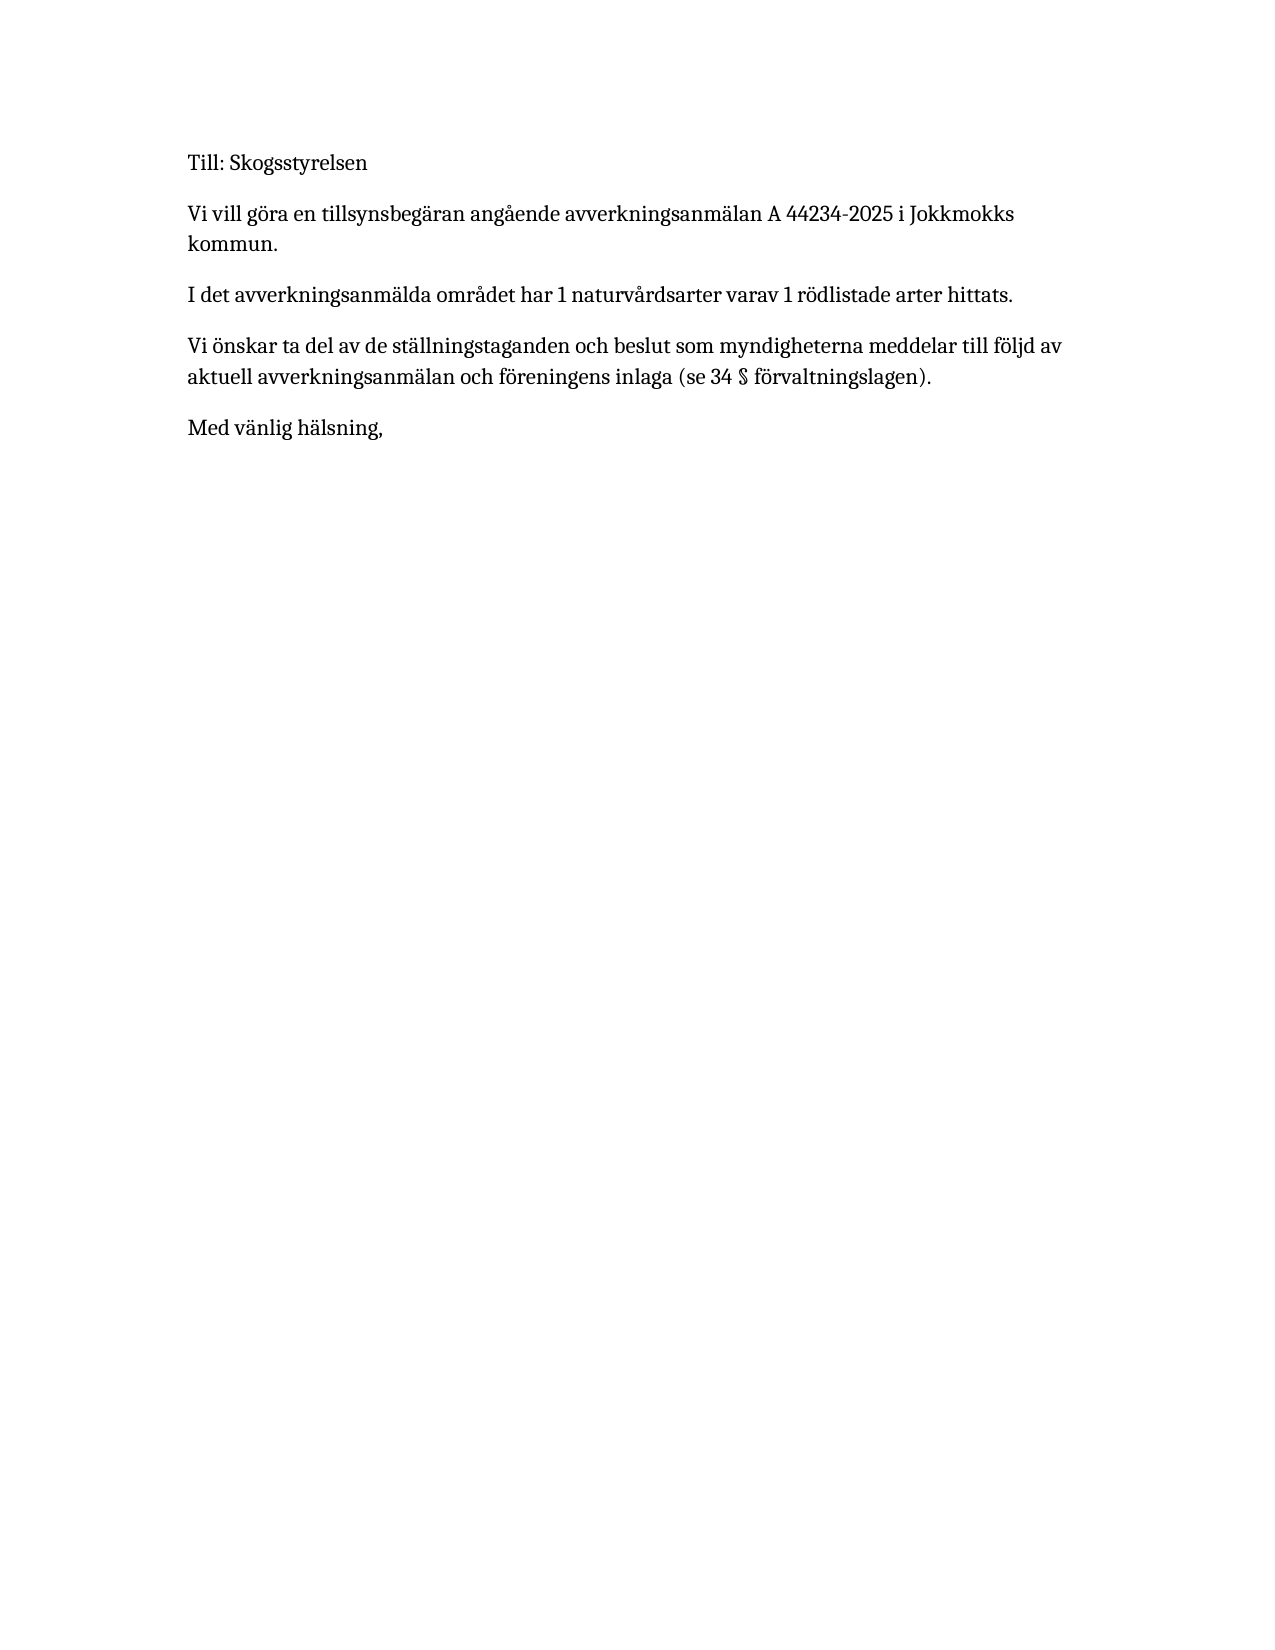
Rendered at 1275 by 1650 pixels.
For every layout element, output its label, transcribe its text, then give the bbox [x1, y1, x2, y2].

text Med vänlig hälsning, [187, 414, 1087, 471]
text Till: Skogsstyrelsen [187, 150, 1087, 176]
text Vi önskar ta del av de ställningstaganden och beslut som myndigheterna meddelar till följd av aktuell avverkningsanmälan och föreningens inlaga (se 34 § förvaltningslagen). [187, 333, 1087, 390]
text Vi vill göra en tillsynsbegäran angående avverkningsanmälan A 44234-2025 i Jokkmokks kommun. [187, 201, 1087, 258]
text I det avverkningsanmälda området har 1 naturvårdsarter varav 1 rödlistade arter hittats. [187, 282, 1087, 309]
